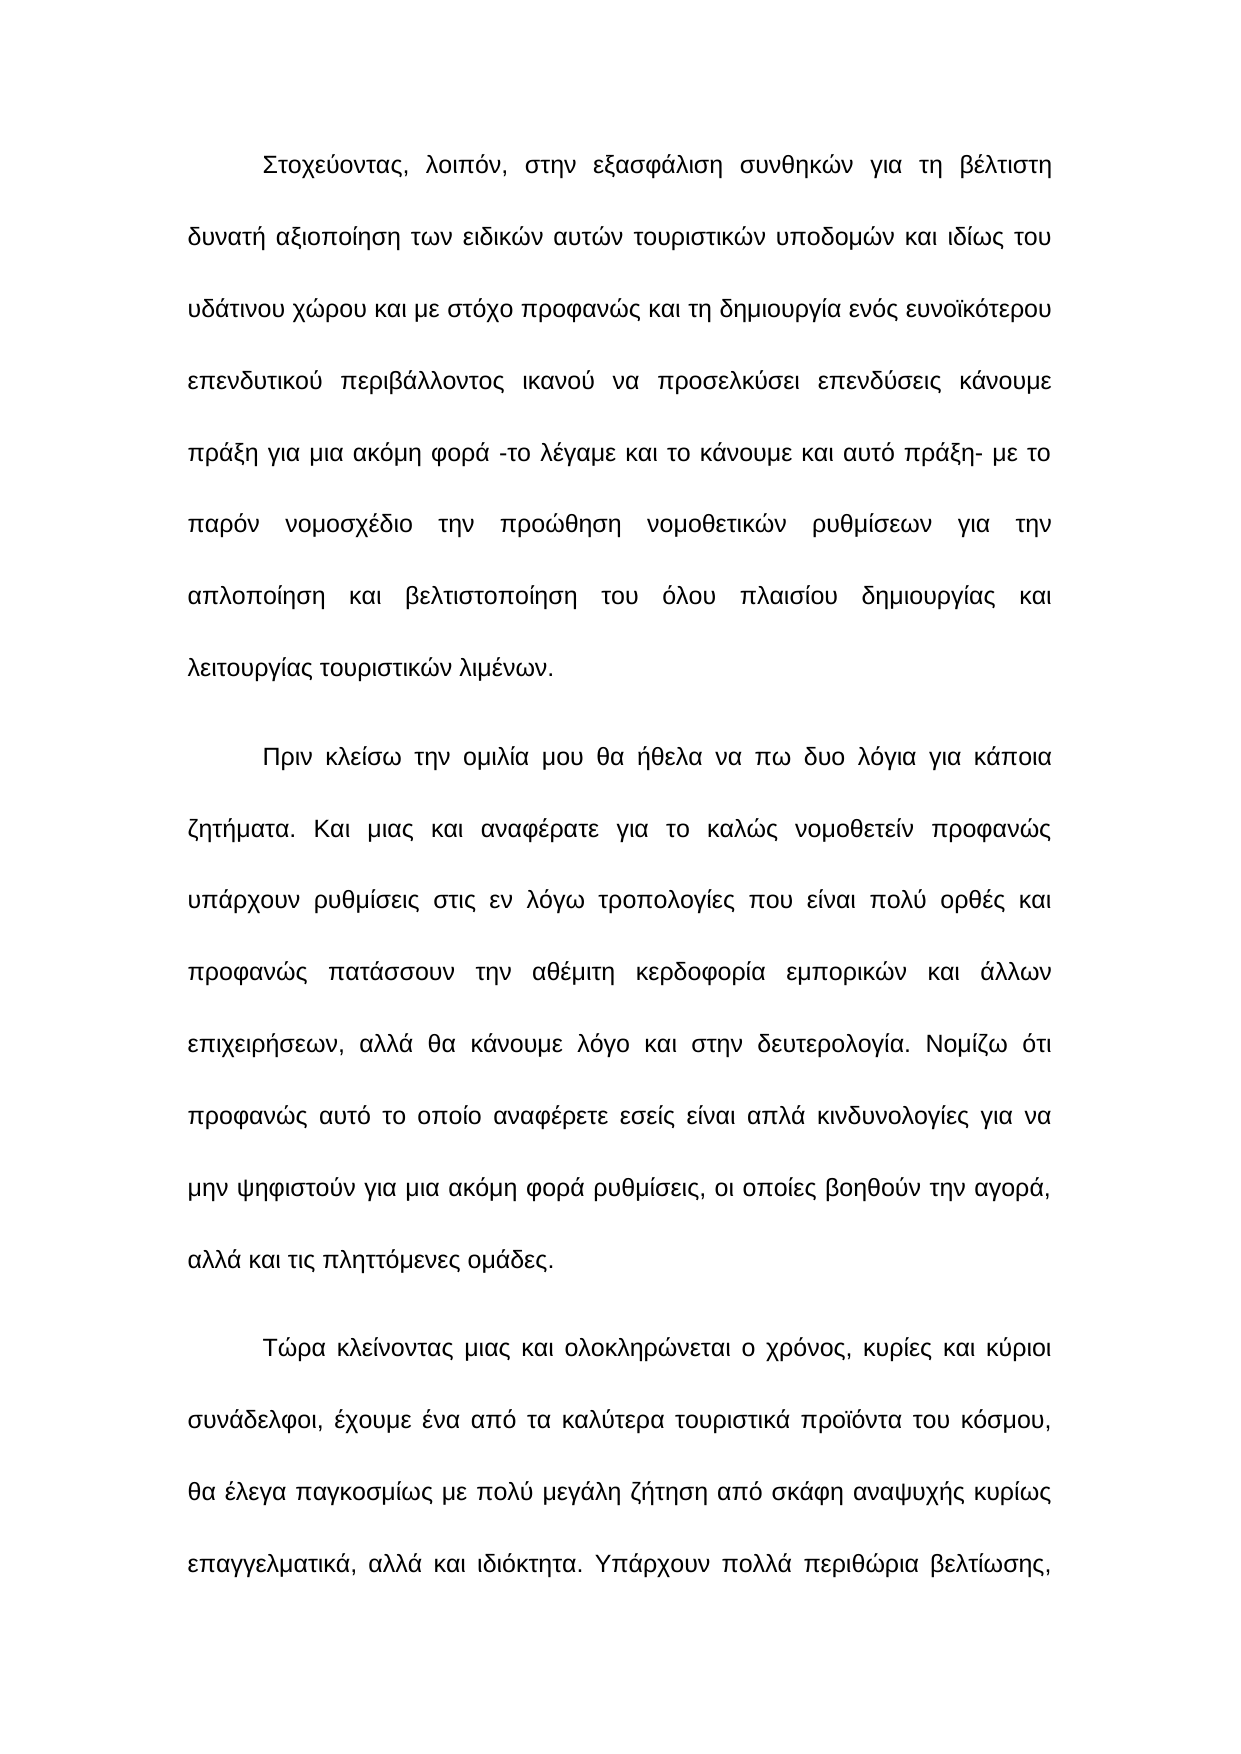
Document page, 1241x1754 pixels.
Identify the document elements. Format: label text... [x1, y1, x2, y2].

text Πριν κλείσω την ομιλία μου θα ήθελα να πω δυο λόγια για κάποια ζητήματα. Και μιας και αναφέρατε για το καλώς νομοθετείν προφανώς υπάρχουν ρυθμίσεις στις εν λόγω τροπολογίες που είναι πολύ ορθές και προφανώς πατάσσουν την αθέμιτη κερδοφορία εμπορικών και άλλων επιχειρήσεων, αλλά θα κάνουμε λόγο και στην δευτερολογία. Νομίζω ότι προφανώς αυτό το οποίο αναφέρετε εσείς είναι απλά κινδυνολογίες για να μην ψηφιστούν για μια ακόμη φορά ρυθμίσεις, οι οποίες βοηθούν την αγορά, αλλά και τις πληττόμενες ομάδες. [187, 742, 1053, 1273]
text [187, 1333, 1053, 1578]
text Στοχεύοντας, λοιπόν, στην εξασφάλιση συνθηκών για τη βέλτιστη δυνατή αξιοποίηση των ειδικών αυτών τουριστικών υποδομών και ιδίως του υδάτινου χώρου και με στόχο προφανώς και τη δημιουργία ενός ευνοϊκότερου επενδυτικού περιβάλλοντος ικανού να προσελκύσει επενδύσεις κάνουμε πράξη για μια ακόμη φορά -το λέγαμε και το κάνουμε και αυτό πράξη- με το παρόν νομοσχέδιο την προώθηση νομοθετικών ρυθμίσεων για την απλοποίηση και βελτιστοποίηση του όλου πλαισίου δημιουργίας και λειτουργίας τουριστικών λιμένων. [187, 150, 1053, 682]
